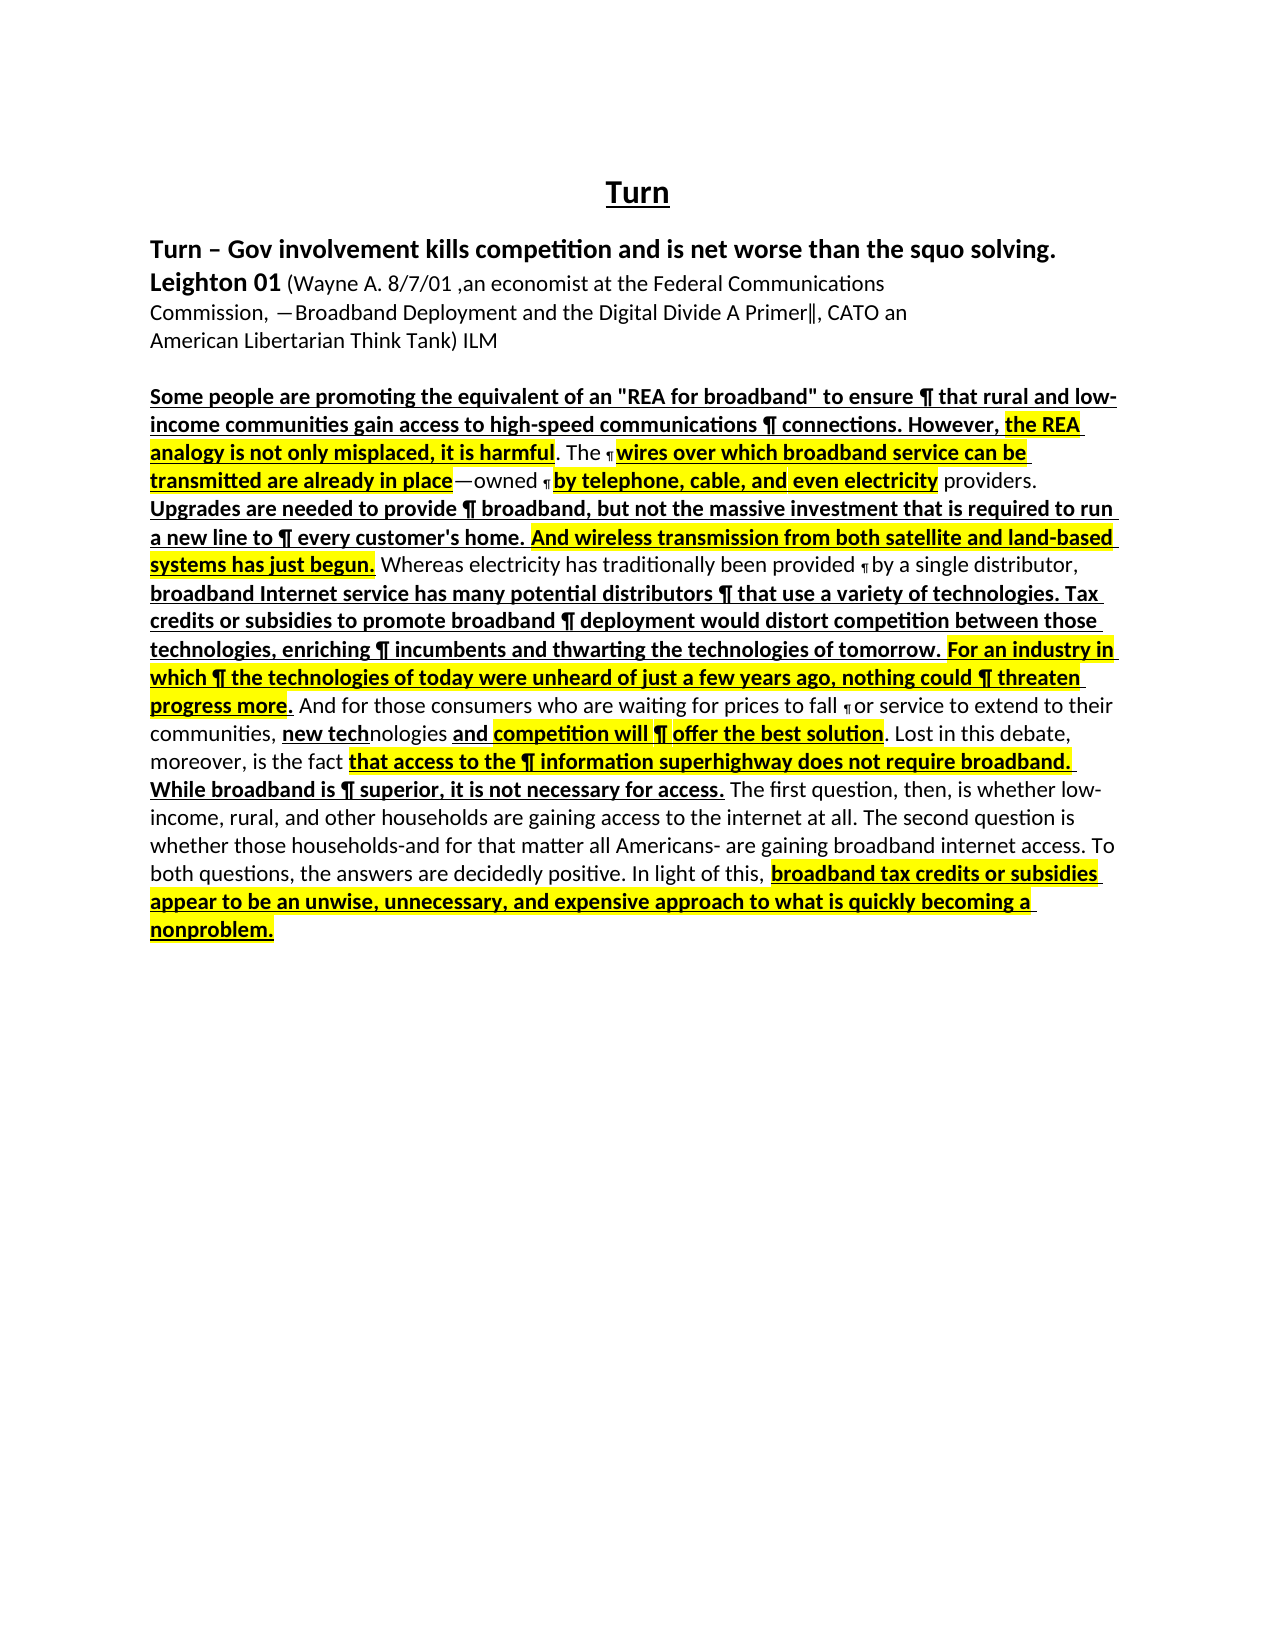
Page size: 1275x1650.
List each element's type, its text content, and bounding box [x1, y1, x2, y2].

text American Libertarian Think Tank) ILM [150, 326, 1125, 354]
text Commission, ―Broadband Deployment and the Digital Divide A Primer‖, CATO an [150, 298, 1125, 326]
subtitle Turn [150, 171, 1125, 212]
text Some people are promoting the equivalent of an "REA for broadband" to ensure ¶ that rural and low-income communities gain access to high-speed communications ¶ connections. However, the REA analogy is not only misplaced, it is harmful. The ¶ wires over which broadband service can be transmitted are already in place—owned ¶ by telephone, cable, and even electricity providers. Upgrades are needed to provide ¶ broadband, but not the massive investment that is required to run a new line to ¶ every customer's home. And wireless transmission from both satellite and land-based systems has just begun. Whereas electricity has traditionally been provided ¶ by a single distributor, broadband Internet service has many potential distributors ¶ that use a variety of technologies. Tax credits or subsidies to promote broadband ¶ deployment would distort competition between those technologies, enriching ¶ incumbents and thwarting the technologies of tomorrow. For an industry in which ¶ the technologies of today were unheard of just a few years ago, nothing could ¶ threaten progress more. And for those consumers who are waiting for prices to fall ¶ or service to extend to their communities, new technologies and competition will ¶ offer the best solution. Lost in this debate, moreover, is the fact that access to the ¶ information superhighway does not require broadband. While broadband is ¶ superior, it is not necessary for access. The first question, then, is whether low-income, rural, and other households are gaining access to the internet at all. The second question is whether those households-and for that matter all Americans- are gaining broadband internet access. To both questions, the answers are decidedly positive. In light of this, broadband tax credits or subsidies appear to be an unwise, unnecessary, and expensive approach to what is quickly becoming a nonproblem. [150, 382, 1125, 943]
subtitle Turn – Gov involvement kills competition and is net worse than the squo solving. [150, 232, 1125, 265]
text Leighton 01 (Wayne A. 8/7/01 ,an economist at the Federal Communications [150, 265, 1125, 298]
